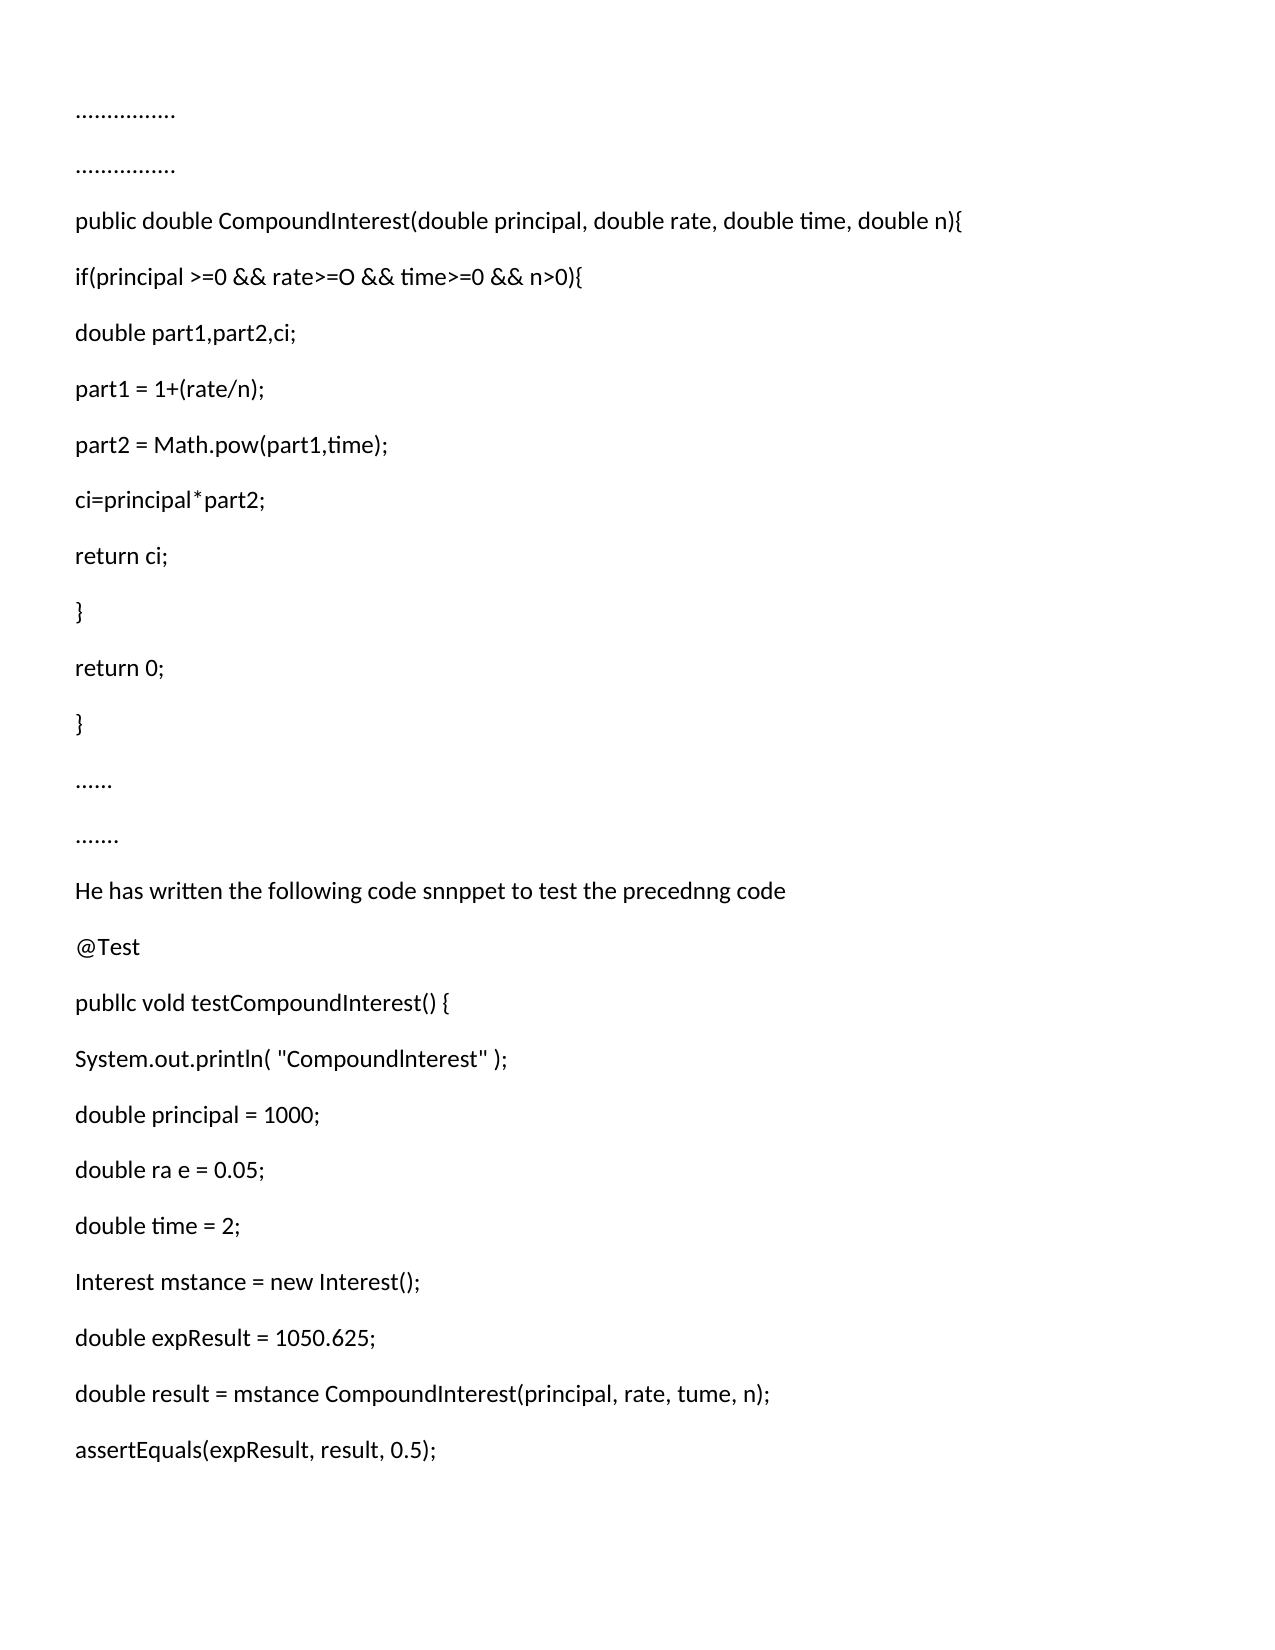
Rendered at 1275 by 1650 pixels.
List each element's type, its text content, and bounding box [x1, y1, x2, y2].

text return ci; [75, 540, 1228, 571]
text return 0; [75, 652, 1228, 683]
text Interest mstance = new Interest(); [75, 1266, 1228, 1297]
text double principal = 1000; [75, 1099, 1228, 1129]
text assertEquals(expResult, result, 0.5); [75, 1434, 1228, 1464]
text double part1,part2,ci; [75, 317, 1228, 348]
text } [75, 708, 1228, 738]
text ....... [75, 819, 1228, 850]
text } [75, 596, 1228, 627]
text double result = mstance CompoundInterest(principal, rate, tume, n); [75, 1378, 1228, 1408]
text if(principal >=0 && rate>=O && time>=0 && n>0){ [75, 261, 1228, 292]
text System.out.println( "Compoundlnterest" ); [75, 1043, 1228, 1073]
text publlc vold testCompoundInterest() { [75, 987, 1228, 1018]
text ................ [75, 94, 1228, 124]
text double expResult = 1050.625; [75, 1322, 1228, 1353]
text ...... [75, 764, 1228, 794]
text double ra e = 0.05; [75, 1154, 1228, 1185]
text @Test [75, 931, 1228, 962]
text ................ [75, 149, 1228, 180]
text He has written the following code snnppet to test the precednng code [75, 875, 1228, 906]
text part1 = 1+(rate/n); [75, 373, 1228, 403]
text ci=principal*part2; [75, 484, 1228, 515]
text part2 = Math.pow(part1,time); [75, 429, 1228, 459]
text double time = 2; [75, 1210, 1228, 1241]
text public double CompoundInterest(double principal, double rate, double time, double n){ [75, 205, 1228, 236]
